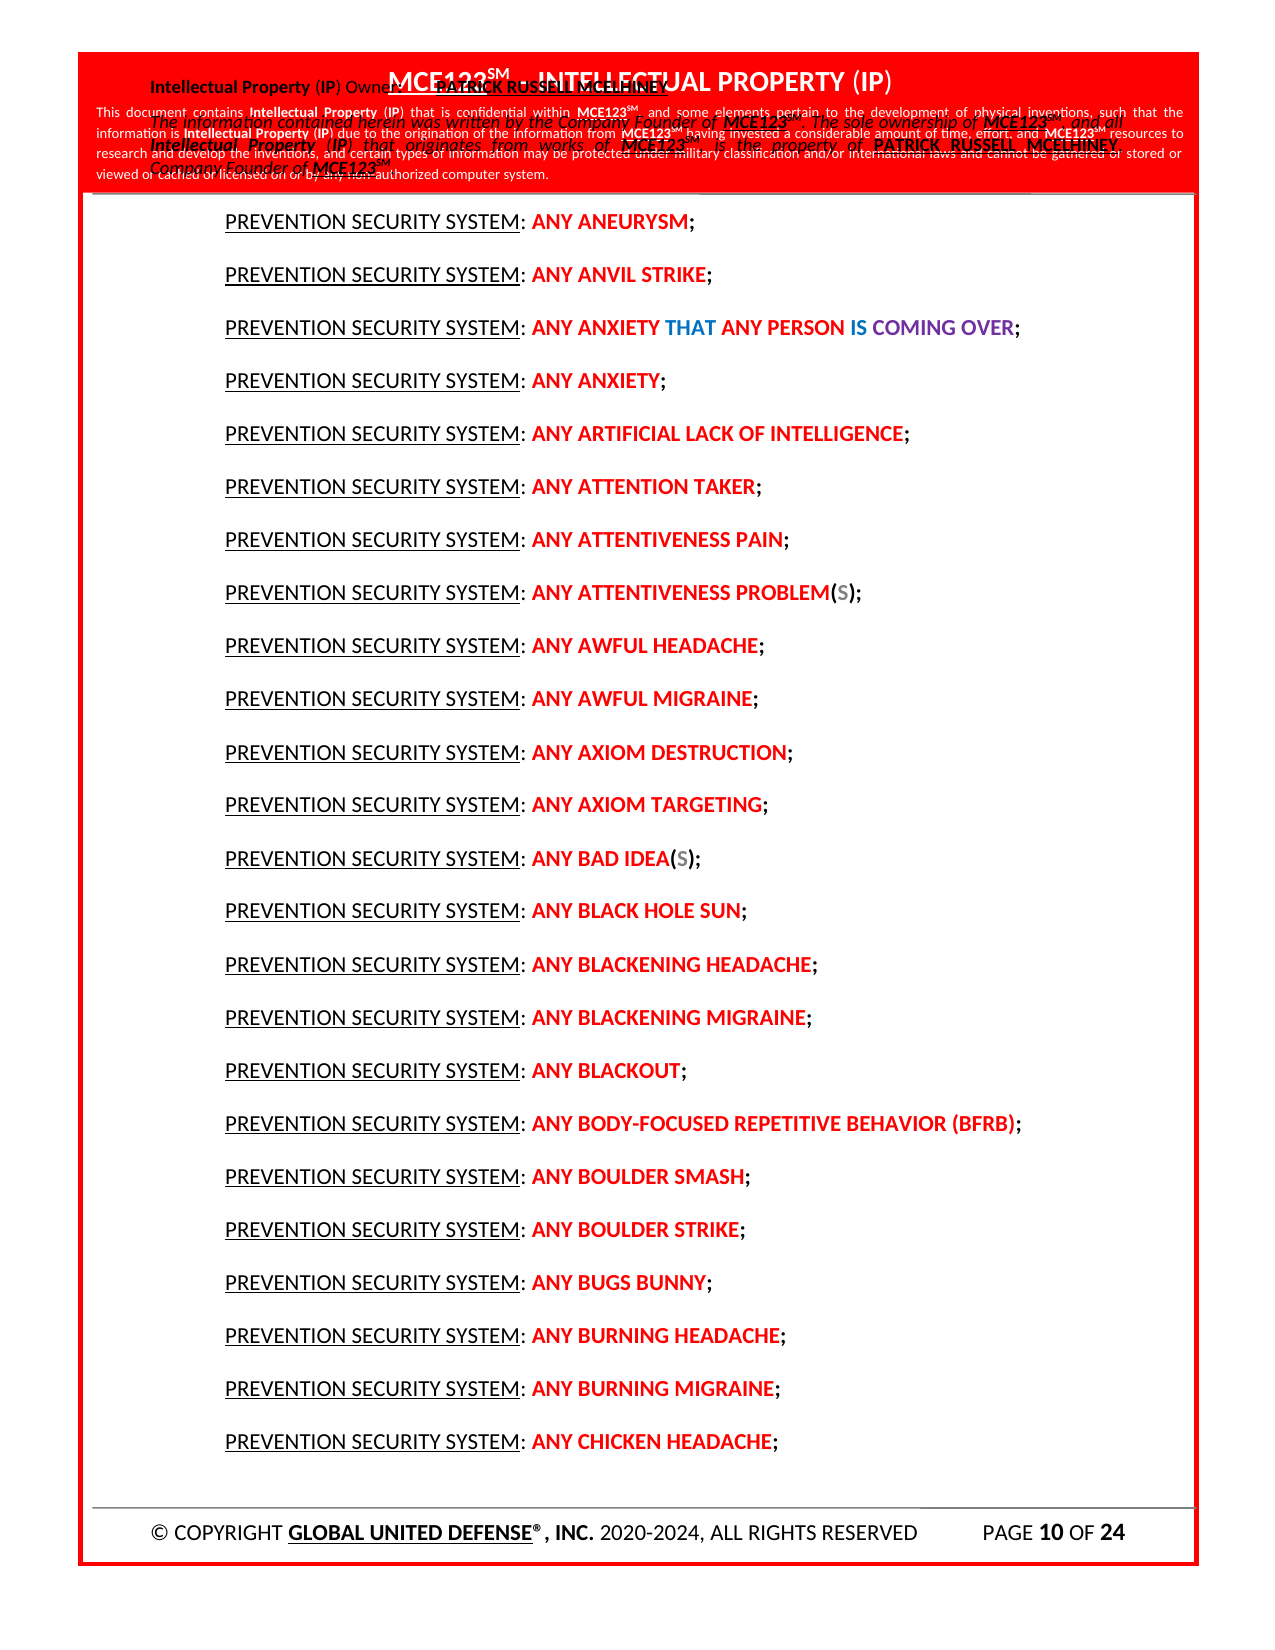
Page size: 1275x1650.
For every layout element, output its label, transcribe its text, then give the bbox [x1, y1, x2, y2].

text PREVENTION SECURITY SYSTEM: ANY BUGS BUNNY; [225, 1268, 1125, 1296]
text PREVENTION SECURITY SYSTEM: ANY BOULDER STRIKE; [225, 1215, 1125, 1243]
text PREVENTION SECURITY SYSTEM: ANY ANVIL STRIKE; [225, 260, 1125, 288]
text PREVENTION SECURITY SYSTEM: ANY ATTENTIVENESS PROBLEM(S); [225, 578, 1125, 607]
text PREVENTION SECURITY SYSTEM: ANY CHICKEN HEADACHE; [225, 1427, 1125, 1455]
text PREVENTION SECURITY SYSTEM: ANY ANXIETY THAT ANY PERSON IS COMING OVER; [225, 313, 1125, 341]
text PREVENTION SECURITY SYSTEM: ANY AXIOM TARGETING; [225, 791, 1125, 819]
text PREVENTION SECURITY SYSTEM: ANY BURNING HEADACHE; [225, 1321, 1125, 1349]
text PREVENTION SECURITY SYSTEM: ANY AWFUL HEADACHE; [225, 632, 1125, 659]
text PREVENTION SECURITY SYSTEM: ANY BLACKENING MIGRAINE; [225, 1003, 1125, 1031]
text PREVENTION SECURITY SYSTEM: ANY BAD IDEA(S); [225, 844, 1125, 872]
text PREVENTION SECURITY SYSTEM: ANY BOULDER SMASH; [225, 1162, 1125, 1190]
text PREVENTION SECURITY SYSTEM: ANY ATTENTION TAKER; [225, 472, 1125, 501]
text PREVENTION SECURITY SYSTEM: ANY BURNING MIGRAINE; [225, 1374, 1125, 1402]
text PREVENTION SECURITY SYSTEM: ANY BODY-FOCUSED REPETITIVE BEHAVIOR (BFRB); [225, 1109, 1125, 1137]
text PREVENTION SECURITY SYSTEM: ANY AWFUL MIGRAINE; [225, 684, 1125, 713]
text PREVENTION SECURITY SYSTEM: ANY ANEURYSM; [225, 207, 1125, 235]
text PREVENTION SECURITY SYSTEM: ANY BLACKOUT; [225, 1056, 1125, 1084]
text PREVENTION SECURITY SYSTEM: ANY ATTENTIVENESS PAIN; [225, 526, 1125, 553]
text PREVENTION SECURITY SYSTEM: ANY AXIOM DESTRUCTION; [225, 738, 1125, 766]
text PREVENTION SECURITY SYSTEM: ANY ANXIETY; [225, 366, 1125, 394]
text PREVENTION SECURITY SYSTEM: ANY ARTIFICIAL LACK OF INTELLIGENCE; [225, 419, 1125, 447]
text PREVENTION SECURITY SYSTEM: ANY BLACKENING HEADACHE; [225, 950, 1125, 978]
text PREVENTION SECURITY SYSTEM: ANY BLACK HOLE SUN; [225, 897, 1125, 925]
